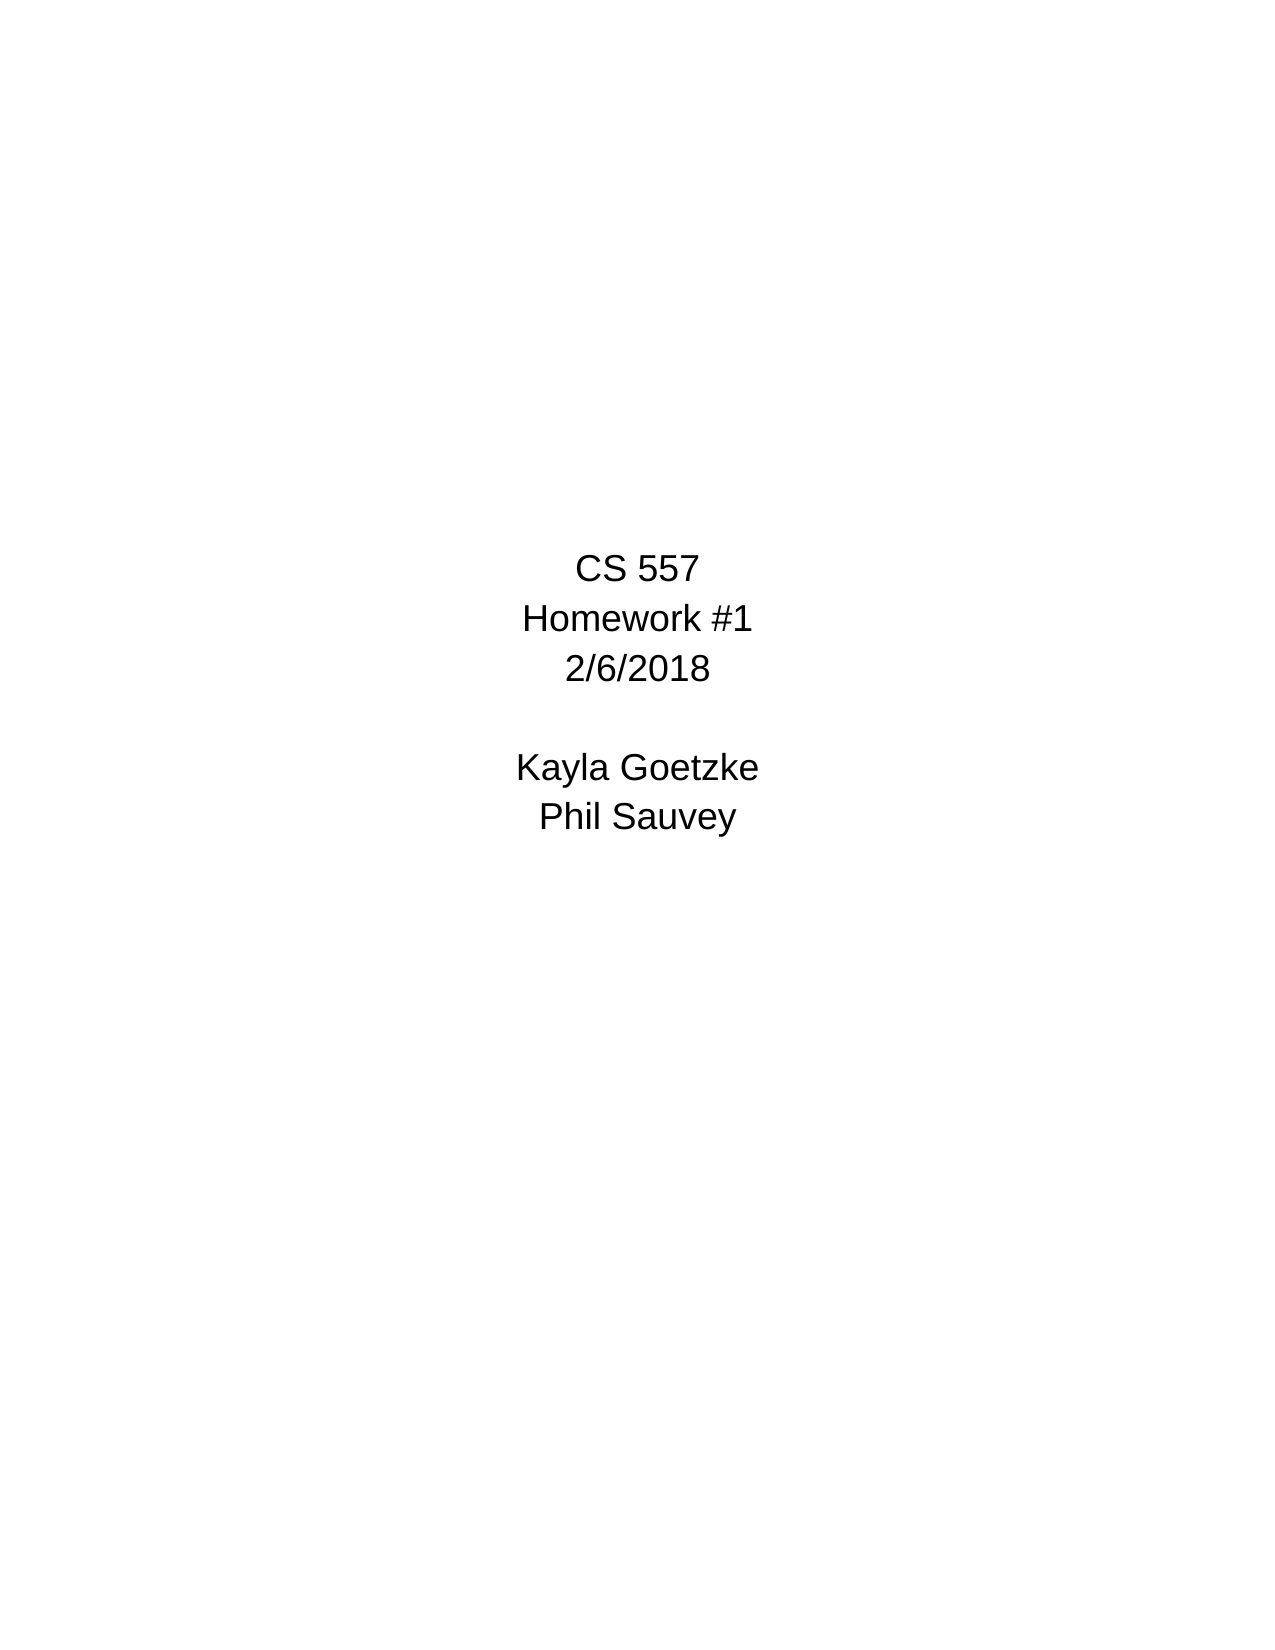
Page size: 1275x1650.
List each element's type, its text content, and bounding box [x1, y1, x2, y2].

text CS 557 [150, 547, 1125, 590]
text Kayla Goetzke [150, 745, 1125, 788]
text 2/6/2018 [150, 646, 1125, 689]
text Phil Sauvey [150, 794, 1125, 838]
text Homework #1 [150, 596, 1125, 639]
